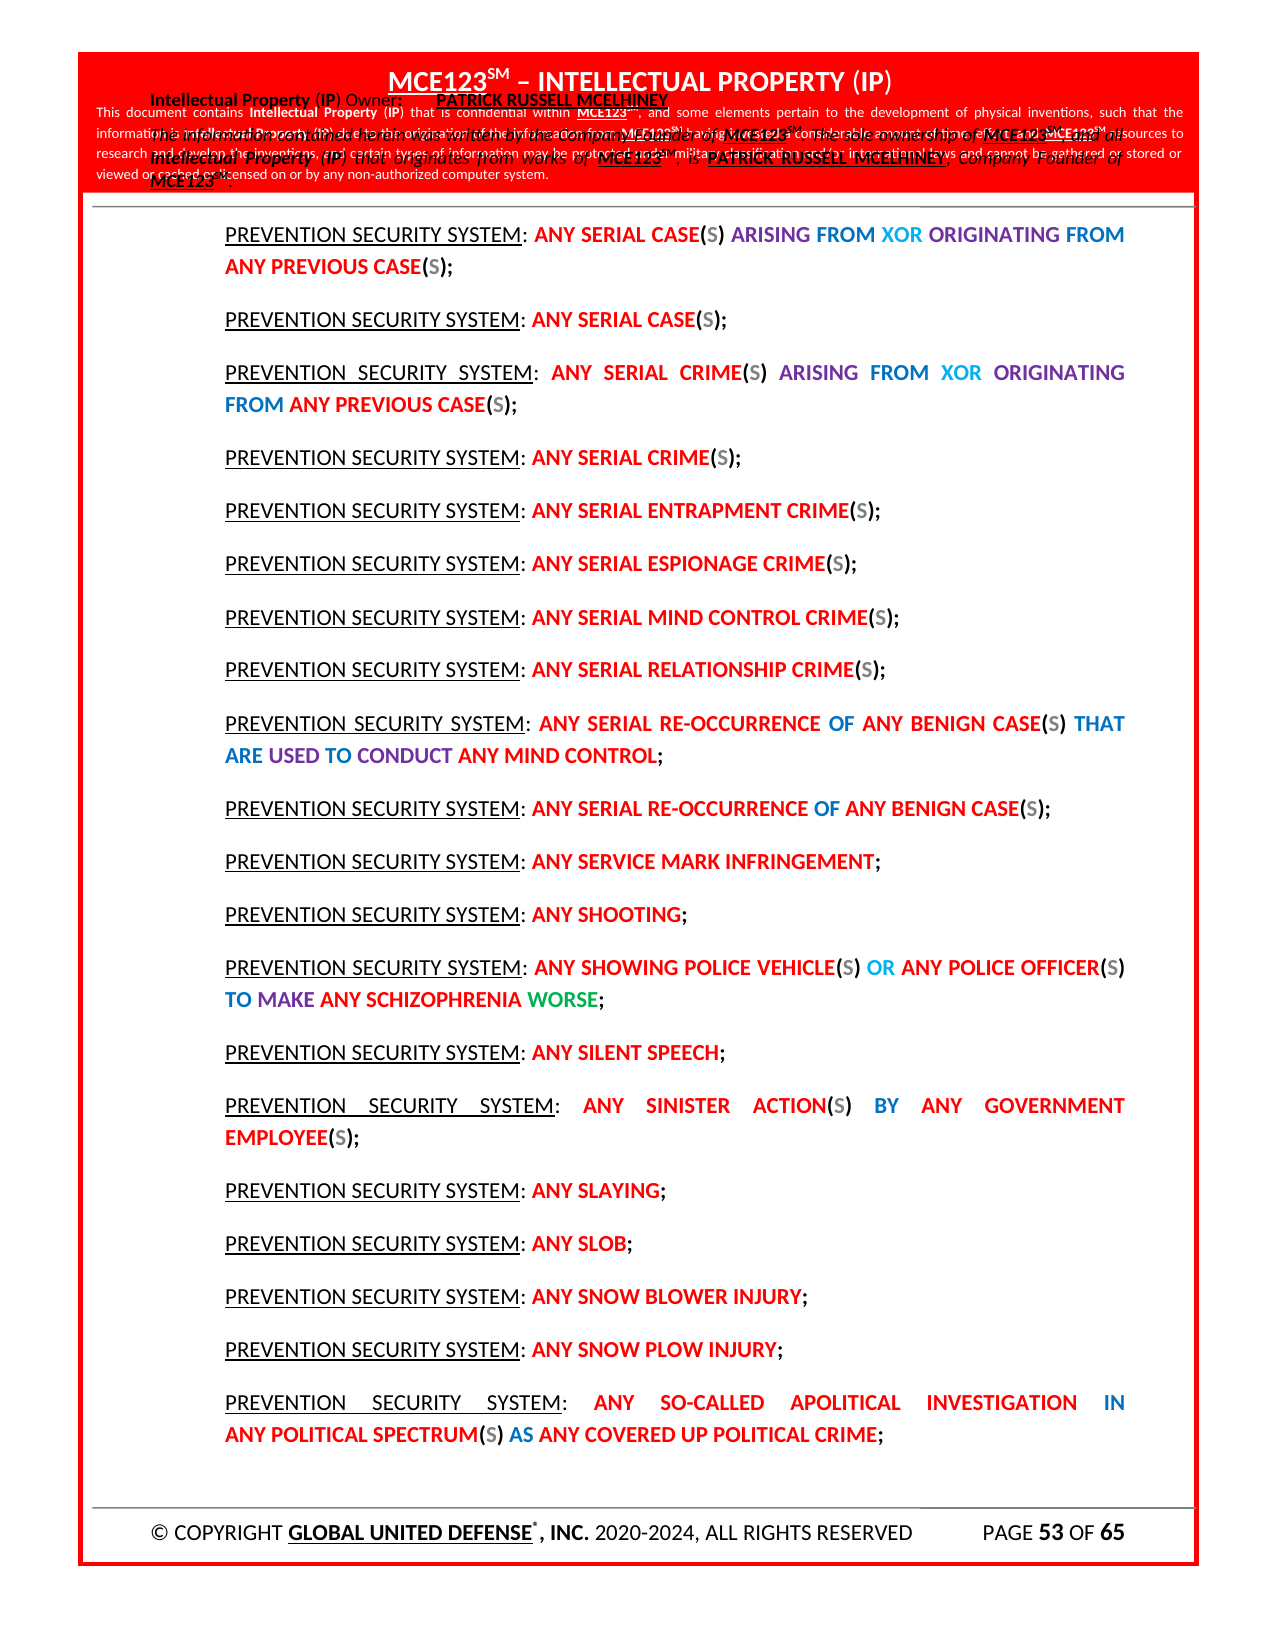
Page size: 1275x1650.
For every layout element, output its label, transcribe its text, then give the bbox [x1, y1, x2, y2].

text PREVENTION SECURITY SYSTEM: ANY SERIAL CRIME(S) ARISING FROM XOR ORIGINATING FROM ANY PREVIOUS CASE(S); [225, 358, 1125, 418]
text PREVENTION SECURITY SYSTEM: ANY SHOOTING; [225, 900, 1125, 928]
text PREVENTION SECURITY SYSTEM: ANY SO-CALLED APOLITICAL INVESTIGATION IN ANY POLITICAL SPECTRUM(S) AS ANY COVERED UP POLITICAL CRIME; [225, 1388, 1125, 1449]
text PREVENTION SECURITY SYSTEM: ANY SILENT SPEECH; [225, 1038, 1125, 1066]
text PREVENTION SECURITY SYSTEM: ANY SERIAL RE-OCCURRENCE OF ANY BENIGN CASE(S) THAT ARE USED TO CONDUCT ANY MIND CONTROL; [225, 709, 1125, 769]
text PREVENTION SECURITY SYSTEM: ANY SERIAL RELATIONSHIP CRIME(S); [225, 656, 1125, 684]
text PREVENTION SECURITY SYSTEM: ANY SERIAL MIND CONTROL CRIME(S); [225, 603, 1125, 631]
text PREVENTION SECURITY SYSTEM: ANY SNOW BLOWER INJURY; [225, 1282, 1125, 1310]
text PREVENTION SECURITY SYSTEM: ANY SLAYING; [225, 1176, 1125, 1204]
text PREVENTION SECURITY SYSTEM: ANY SERIAL CRIME(S); [225, 443, 1125, 472]
text PREVENTION SECURITY SYSTEM: ANY SERIAL ENTRAPMENT CRIME(S); [225, 497, 1125, 524]
text PREVENTION SECURITY SYSTEM: ANY SNOW PLOW INJURY; [225, 1335, 1125, 1363]
text PREVENTION SECURITY SYSTEM: ANY SINISTER ACTION(S) BY ANY GOVERNMENT EMPLOYEE(S); [225, 1091, 1125, 1151]
text PREVENTION SECURITY SYSTEM: ANY SERVICE MARK INFRINGEMENT; [225, 847, 1125, 875]
text PREVENTION SECURITY SYSTEM: ANY SERIAL CASE(S) ARISING FROM XOR ORIGINATING FROM ANY PREVIOUS CASE(S); [225, 220, 1125, 280]
text PREVENTION SECURITY SYSTEM: ANY SERIAL ESPIONAGE CRIME(S); [225, 549, 1125, 578]
text PREVENTION SECURITY SYSTEM: ANY SERIAL RE-OCCURRENCE OF ANY BENIGN CASE(S); [225, 794, 1125, 822]
text PREVENTION SECURITY SYSTEM: ANY SLOB; [225, 1229, 1125, 1257]
text PREVENTION SECURITY SYSTEM: ANY SHOWING POLICE VEHICLE(S) OR ANY POLICE OFFICER(S) TO MAKE ANY SCHIZOPHRENIA WORSE; [225, 953, 1125, 1013]
text PREVENTION SECURITY SYSTEM: ANY SERIAL CASE(S); [225, 305, 1125, 333]
